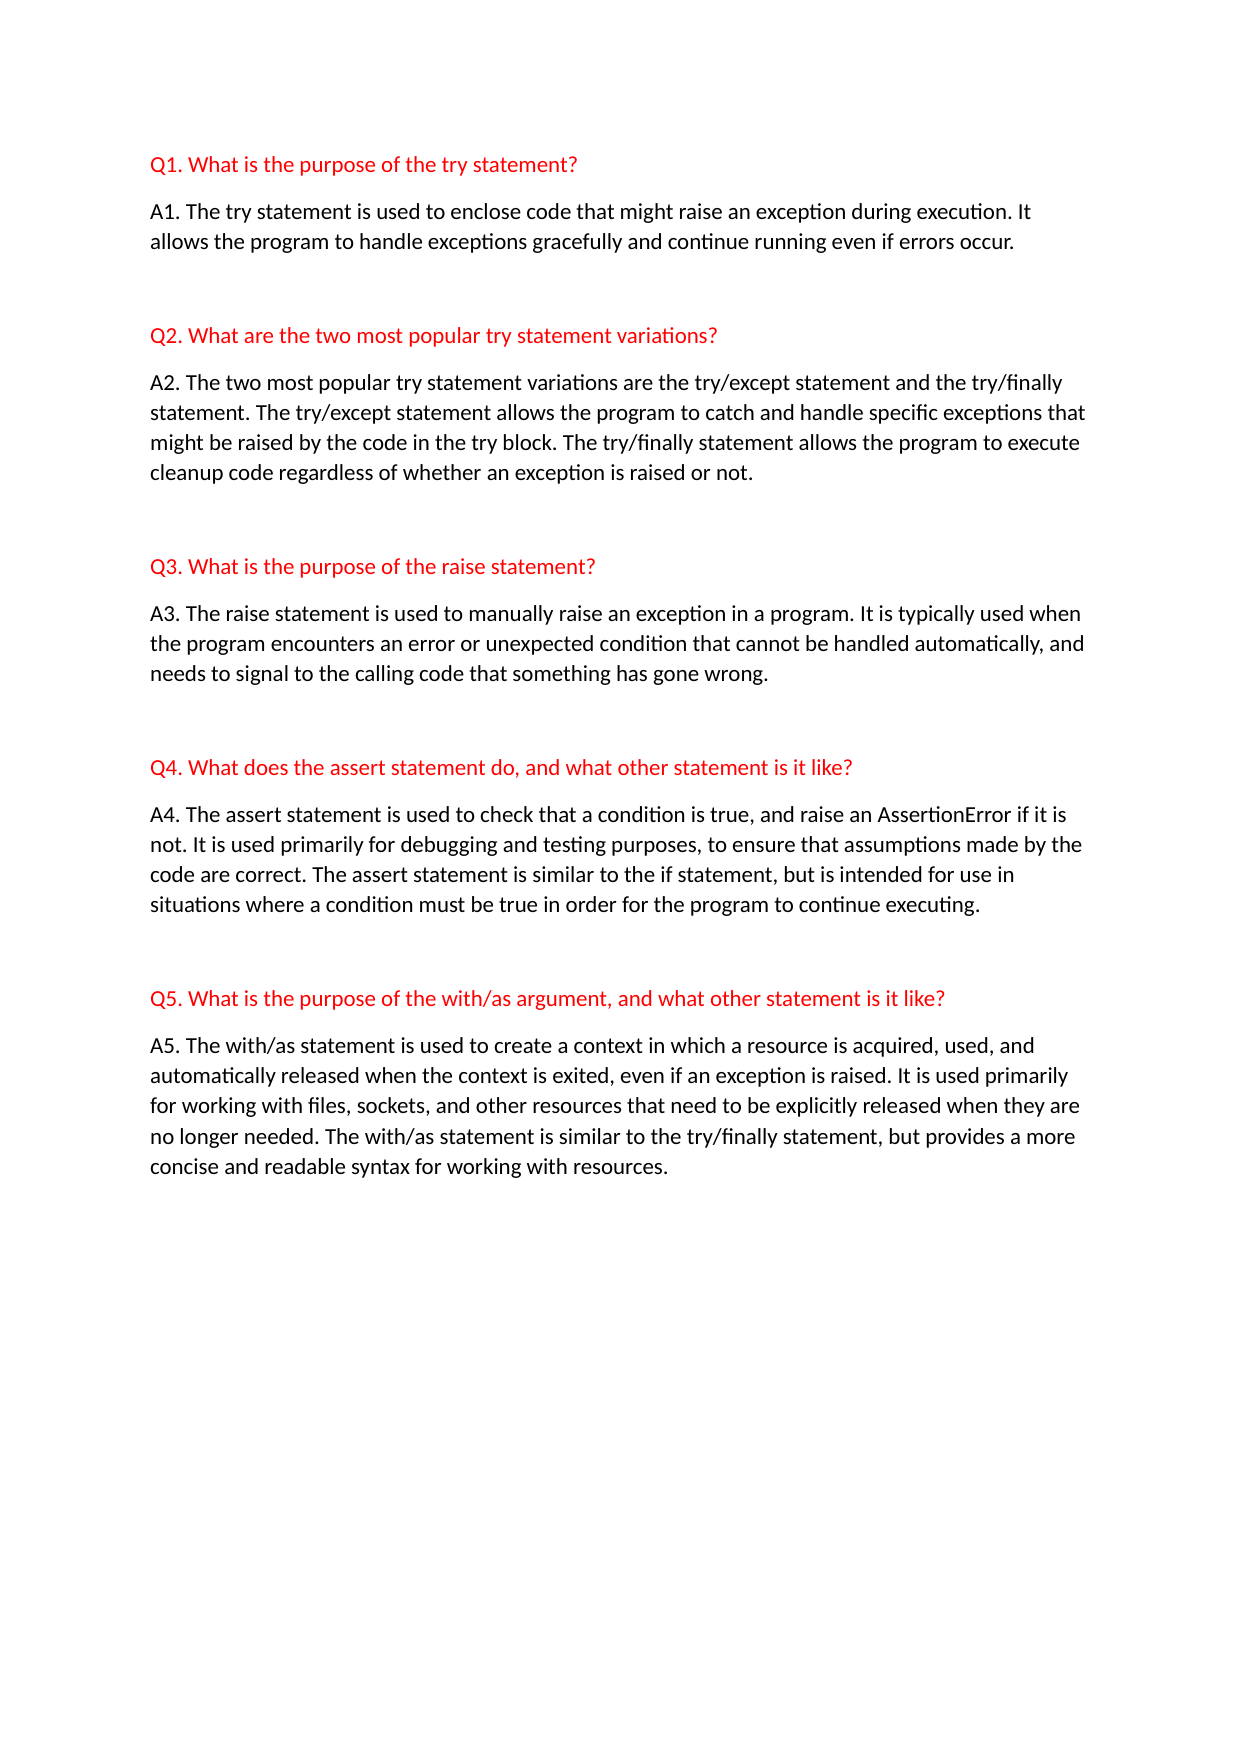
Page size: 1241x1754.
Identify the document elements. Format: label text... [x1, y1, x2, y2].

text Q1. What is the purpose of the try statement? [150, 150, 1090, 178]
text A3. The raise statement is used to manually raise an exception in a program. It is typically used when the program encounters an error or unexpected condition that cannot be handled automatically, and needs to signal to the calling code that something has gone wrong. [150, 599, 1090, 687]
text A5. The with/as statement is used to create a context in which a resource is acquired, used, and automatically released when the context is exited, even if an exception is raised. It is used primarily for working with files, sockets, and other resources that need to be explicitly released when they are no longer needed. The with/as statement is similar to the try/finally statement, but provides a more concise and readable syntax for working with resources. [150, 1031, 1090, 1180]
text A4. The assert statement is used to check that a condition is true, and raise an AssertionError if it is not. It is used primarily for debugging and testing purposes, to ensure that assumptions made by the code are correct. The assert statement is similar to the if statement, but is intended for use in situations where a condition must be true in order for the program to continue executing. [150, 800, 1090, 919]
text Q2. What are the two most popular try statement variations? [150, 321, 1090, 349]
text A1. The try statement is used to enclose code that might raise an exception during execution. It allows the program to handle exceptions gracefully and continue running even if errors occur. [150, 197, 1090, 255]
text Q4. What does the assert statement do, and what other statement is it like? [150, 753, 1090, 781]
text A2. The two most popular try statement variations are the try/except statement and the try/finally statement. The try/except statement allows the program to catch and handle specific exceptions that might be raised by the code in the try block. The try/finally statement allows the program to execute cleanup code regardless of whether an exception is raised or not. [150, 368, 1090, 486]
text Q3. What is the purpose of the raise statement? [150, 552, 1090, 580]
text Q5. What is the purpose of the with/as argument, and what other statement is it like? [150, 984, 1090, 1012]
